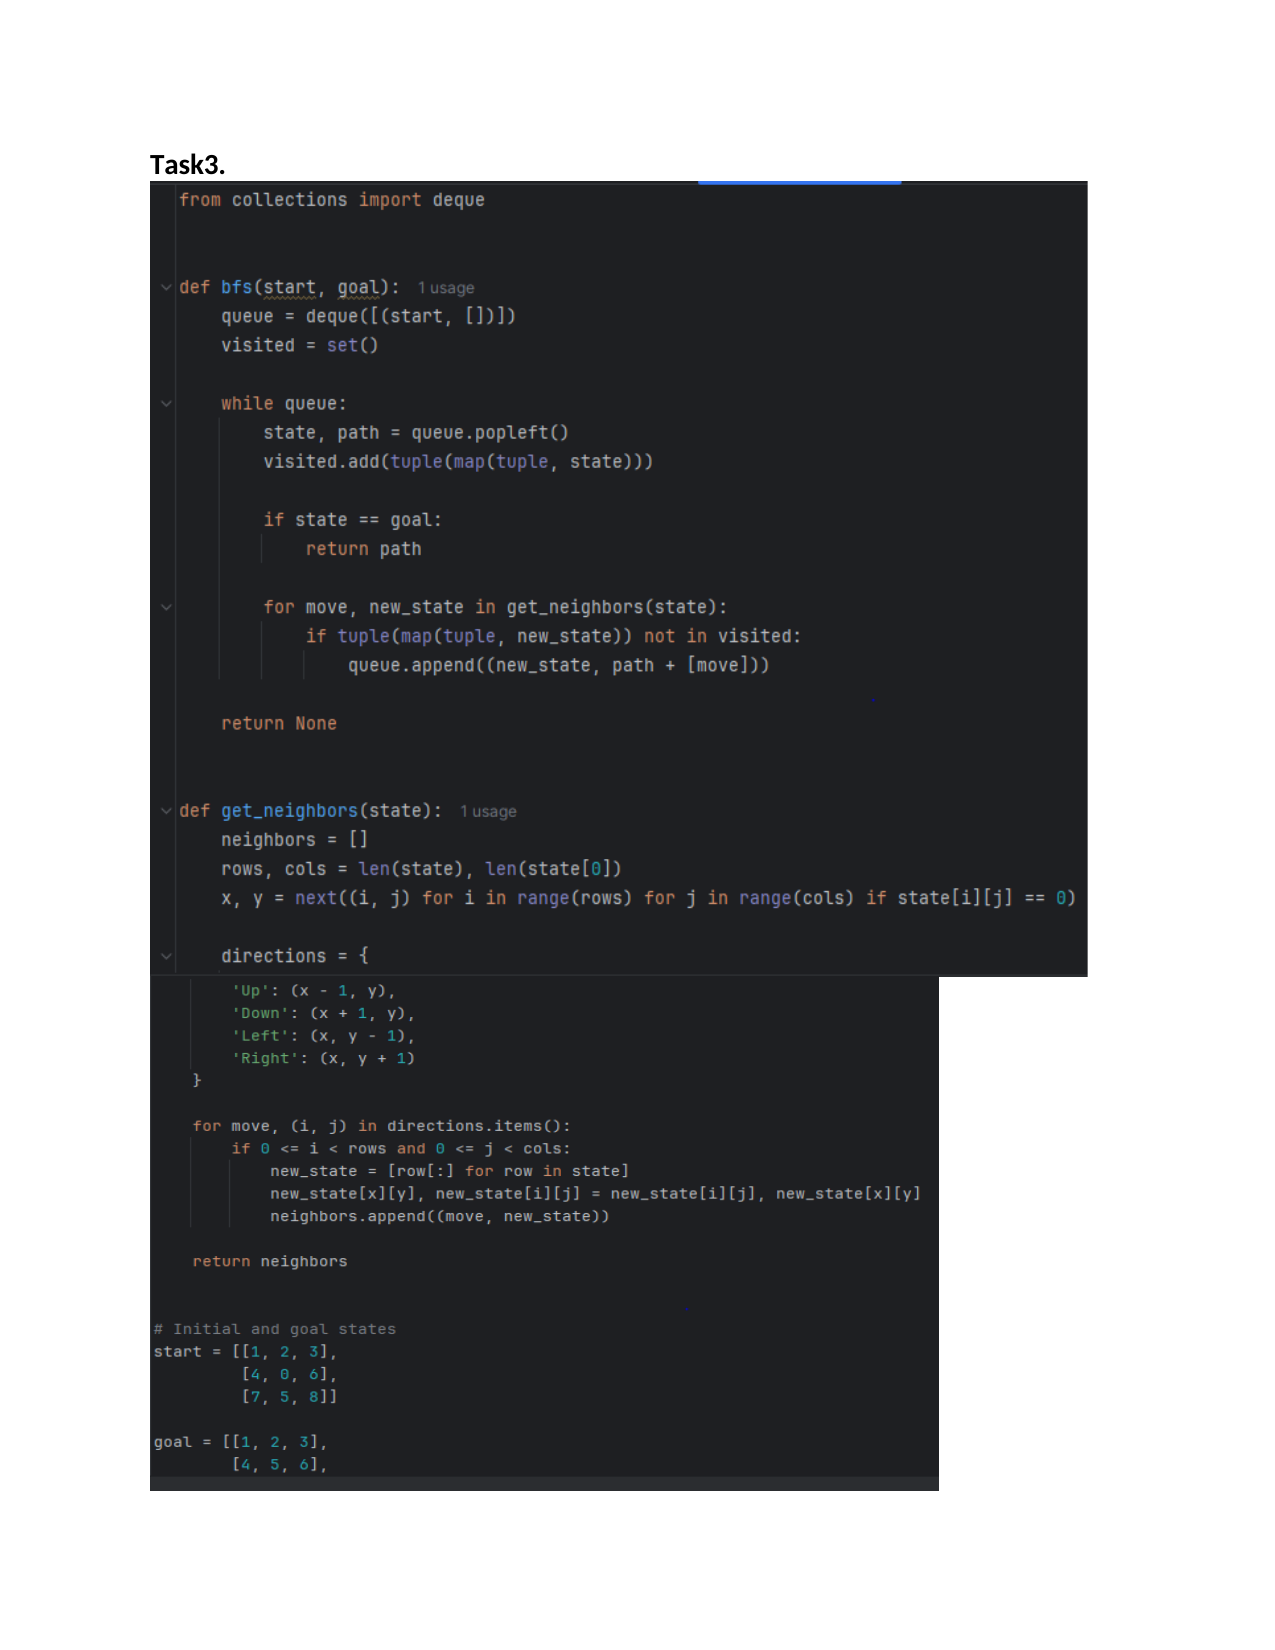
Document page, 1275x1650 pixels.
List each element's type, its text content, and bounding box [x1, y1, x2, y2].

picture [150, 181, 1088, 1491]
text Task3. [150, 146, 331, 181]
